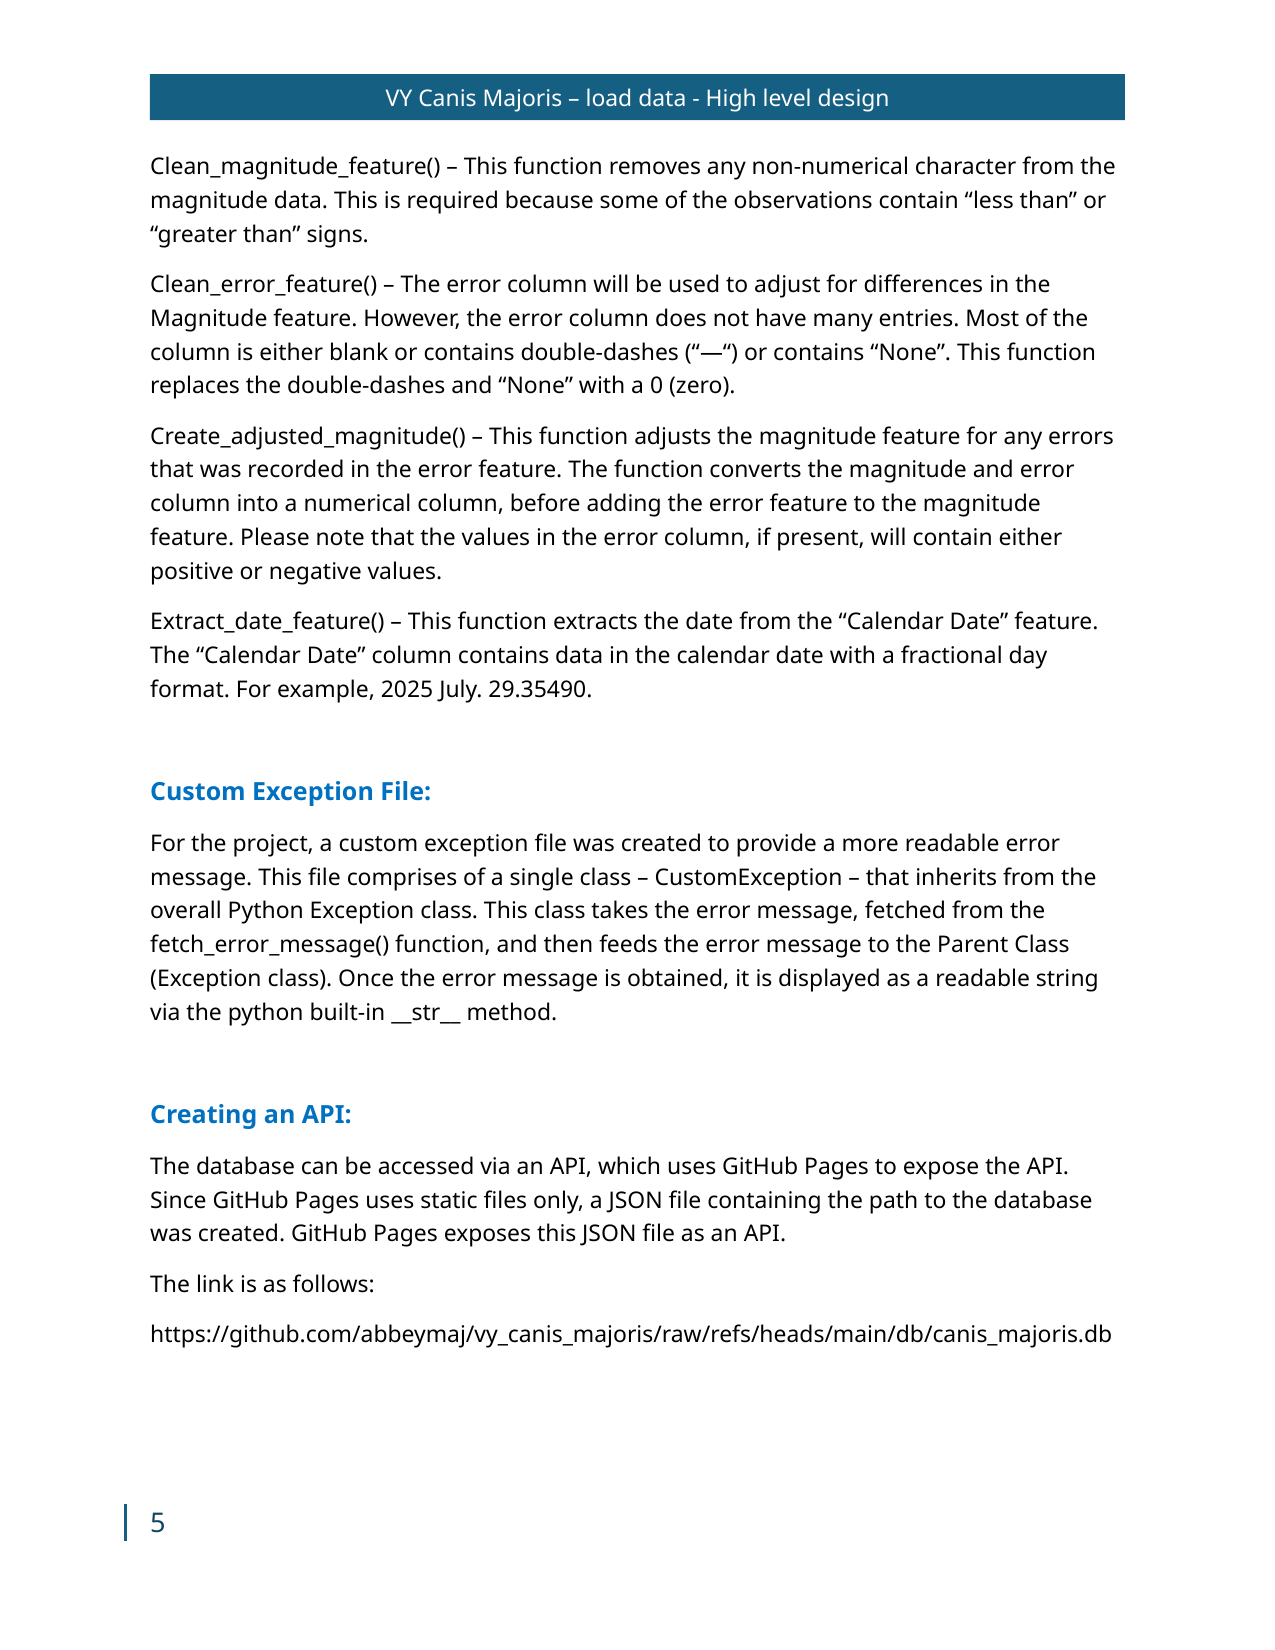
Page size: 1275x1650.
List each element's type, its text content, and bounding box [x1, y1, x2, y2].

text The link is as follows: [150, 1268, 1125, 1299]
text Extract_date_feature() – This function extracts the date from the “Calendar Date” feature. The “Calendar Date” column contains data in the calendar date with a fractional day format. For example, 2025 July. 29.35490. [150, 605, 1125, 704]
text Create_adjusted_magnitude() – This function adjusts the magnitude feature for any errors that was recorded in the error feature. The function converts the magnitude and error column into a numerical column, before adding the error feature to the magnitude feature. Please note that the values in the error column, if present, will contain either positive or negative values. [150, 419, 1125, 586]
text For the project, a custom exception file was created to provide a more readable error message. This file comprises of a single class – CustomException – that inherits from the overall Python Exception class. This class takes the error message, fetched from the fetch_error_message() function, and then feeds the error message to the Parent Class (Exception class). Once the error message is obtained, it is displayed as a readable string via the python built-in __str__ method. [150, 827, 1125, 1027]
text Creating an API: [150, 1096, 1125, 1130]
text Custom Exception File: [150, 773, 1125, 807]
text The database can be accessed via an API, which uses GitHub Pages to expose the API. Since GitHub Pages uses static files only, a JSON file containing the path to the database was created. GitHub Pages exposes this JSON file as an API. [150, 1150, 1125, 1248]
text Clean_magnitude_feature() – This function removes any non-numerical character from the magnitude data. This is required because some of the observations contain “less than” or “greater than” signs. [150, 150, 1125, 249]
text https://github.com/abbeymaj/vy_canis_majoris/raw/refs/heads/main/db/canis_majoris.db [150, 1318, 1125, 1349]
text Clean_error_feature() – The error column will be used to adjust for differences in the Magnitude feature. However, the error column does not have many entries. Most of the column is either blank or contains double-dashes (“—“) or contains “None”. This function replaces the double-dashes and “None” with a 0 (zero). [150, 268, 1125, 400]
